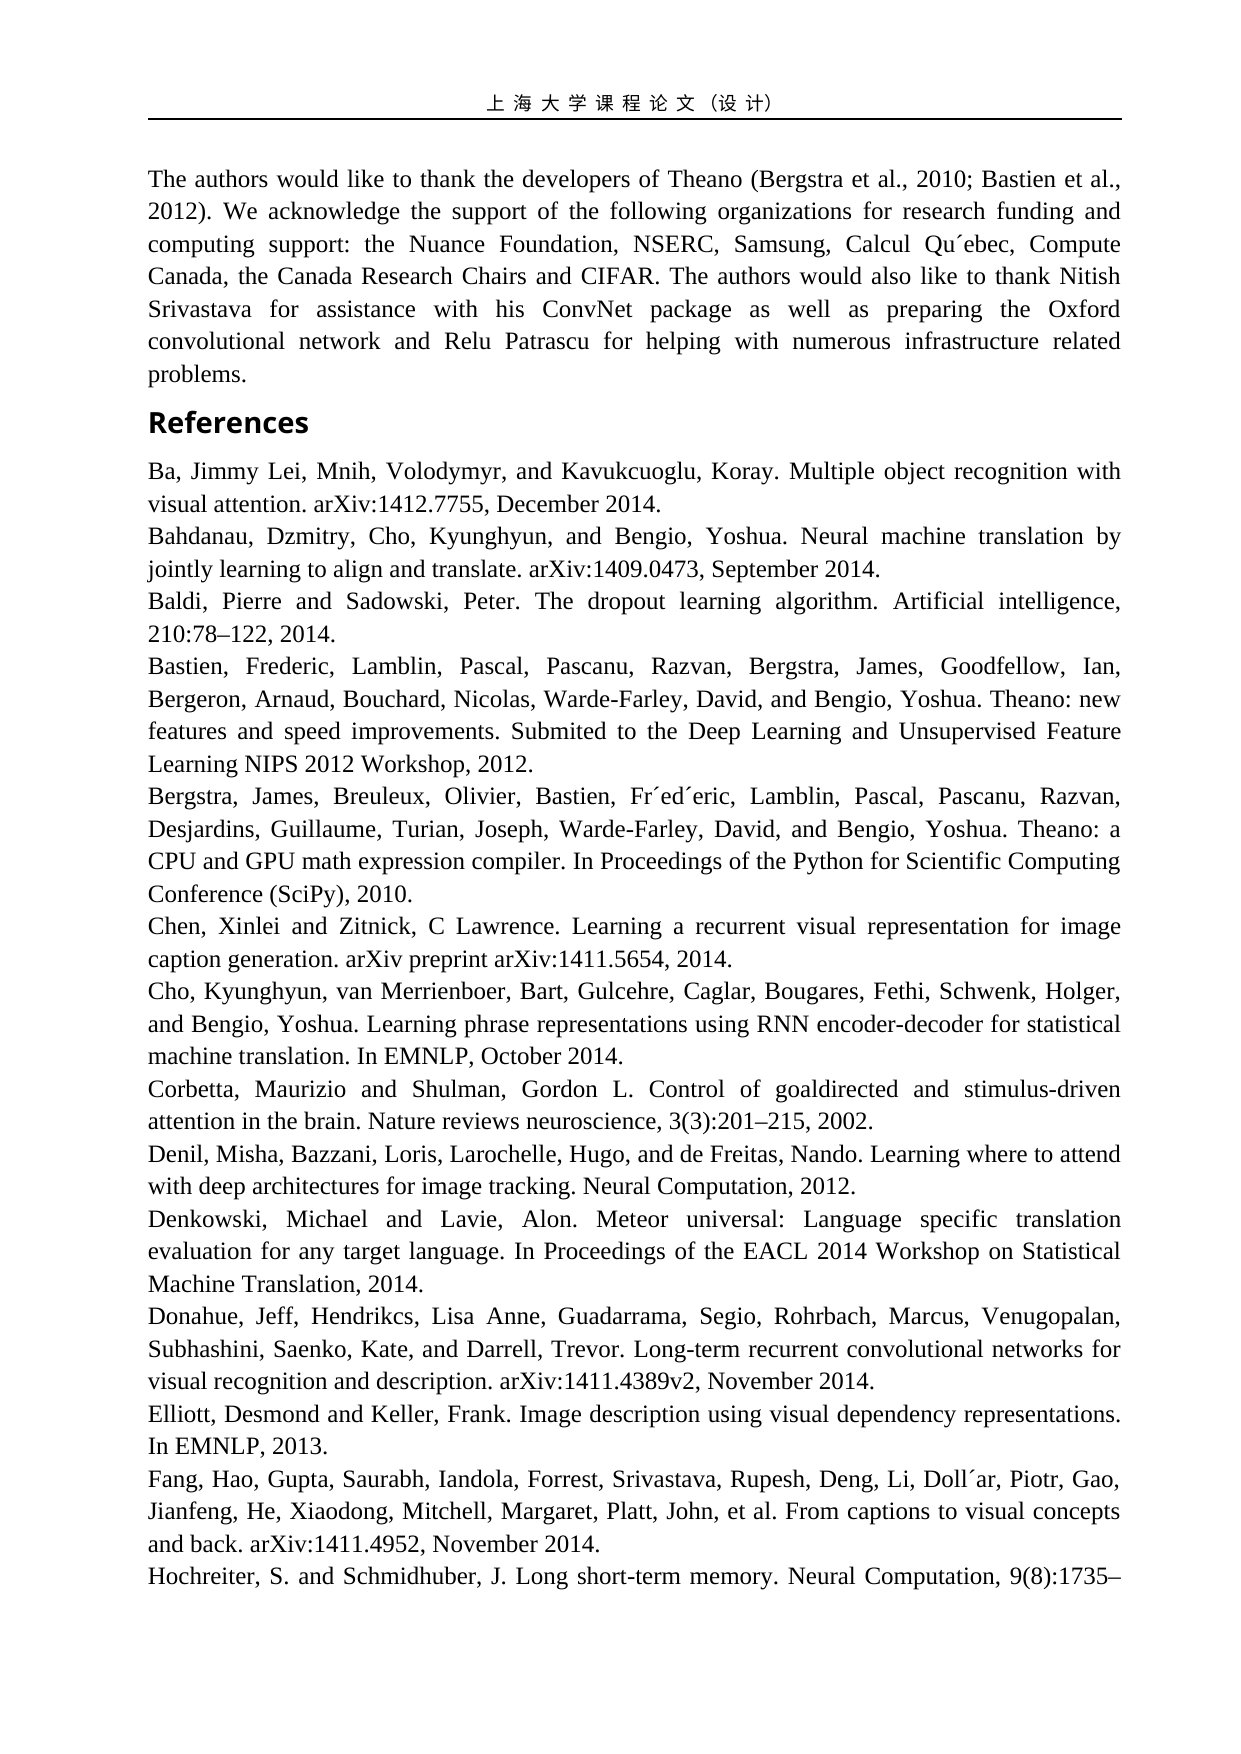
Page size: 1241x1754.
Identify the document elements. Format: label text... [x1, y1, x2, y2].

text Baldi, Pierre and Sadowski, Peter. The dropout learning algorithm. Artificial intelligence, 210:78–122, 2014. [148, 584, 1122, 649]
text Fang, Hao, Gupta, Saurabh, Iandola, Forrest, Srivastava, Rupesh, Deng, Li, Doll´ar, Piotr, Gao, Jianfeng, He, Xiaodong, Mitchell, Margaret, Platt, John, et al. From captions to visual concepts and back. arXiv:1411.4952, November 2014. [148, 1462, 1122, 1559]
text Ba, Jimmy Lei, Mnih, Volodymyr, and Kavukcuoglu, Koray. Multiple object recognition with visual attention. arXiv:1412.7755, December 2014. [148, 454, 1122, 519]
text Cho, Kyunghyun, van Merrienboer, Bart, Gulcehre, Caglar, Bougares, Fethi, Schwenk, Holger, and Bengio, Yoshua. Learning phrase representations using RNN encoder-decoder for statistical machine translation. In EMNLP, October 2014. [148, 974, 1122, 1072]
text Chen, Xinlei and Zitnick, C Lawrence. Learning a recurrent visual representation for image caption generation. arXiv preprint arXiv:1411.5654, 2014. [148, 909, 1122, 974]
text The authors would like to thank the developers of Theano (Bergstra et al., 2010; Bastien et al., 2012). We acknowledge the support of the following organizations for research funding and computing support: the Nuance Foundation, NSERC, Samsung, Calcul Qu´ebec, Compute Canada, the Canada Research Chairs and CIFAR. The authors would also like to thank Nitish Srivastava for assistance with his ConvNet package as well as preparing the Oxford convolutional network and Relu Patrascu for helping with numerous infrastructure related problems. [148, 162, 1122, 389]
text Bahdanau, Dzmitry, Cho, Kyunghyun, and Bengio, Yoshua. Neural machine translation by jointly learning to align and translate. arXiv:1409.0473, September 2014. [148, 519, 1122, 584]
text Denil, Misha, Bazzani, Loris, Larochelle, Hugo, and de Freitas, Nando. Learning where to attend with deep architectures for image tracking. Neural Computation, 2012. [148, 1137, 1122, 1202]
text Bastien, Frederic, Lamblin, Pascal, Pascanu, Razvan, Bergstra, James, Goodfellow, Ian, Bergeron, Arnaud, Bouchard, Nicolas, Warde-Farley, David, and Bengio, Yoshua. Theano: new features and speed improvements. Submited to the Deep Learning and Unsupervised Feature Learning NIPS 2012 Workshop, 2012. [148, 649, 1122, 779]
text Bergstra, James, Breuleux, Olivier, Bastien, Fr´ed´eric, Lamblin, Pascal, Pascanu, Razvan, Desjardins, Guillaume, Turian, Joseph, Warde-Farley, David, and Bengio, Yoshua. Theano: a CPU and GPU math expression compiler. In Proceedings of the Python for Scientific Computing Conference (SciPy), 2010. [148, 779, 1122, 909]
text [148, 1559, 1122, 1592]
text Corbetta, Maurizio and Shulman, Gordon L. Control of goaldirected and stimulus-driven attention in the brain. Nature reviews neuroscience, 3(3):201–215, 2002. [148, 1072, 1122, 1137]
text Denkowski, Michael and Lavie, Alon. Meteor universal: Language specific translation evaluation for any target language. In Proceedings of the EACL 2014 Workshop on Statistical Machine Translation, 2014. [148, 1202, 1122, 1299]
text Donahue, Jeff, Hendrikcs, Lisa Anne, Guadarrama, Segio, Rohrbach, Marcus, Venugopalan, Subhashini, Saenko, Kate, and Darrell, Trevor. Long-term recurrent convolutional networks for visual recognition and description. arXiv:1411.4389v2, November 2014. [148, 1299, 1122, 1397]
text Elliott, Desmond and Keller, Frank. Image description using visual dependency representations. In EMNLP, 2013. [148, 1397, 1122, 1462]
text References [148, 389, 1122, 454]
